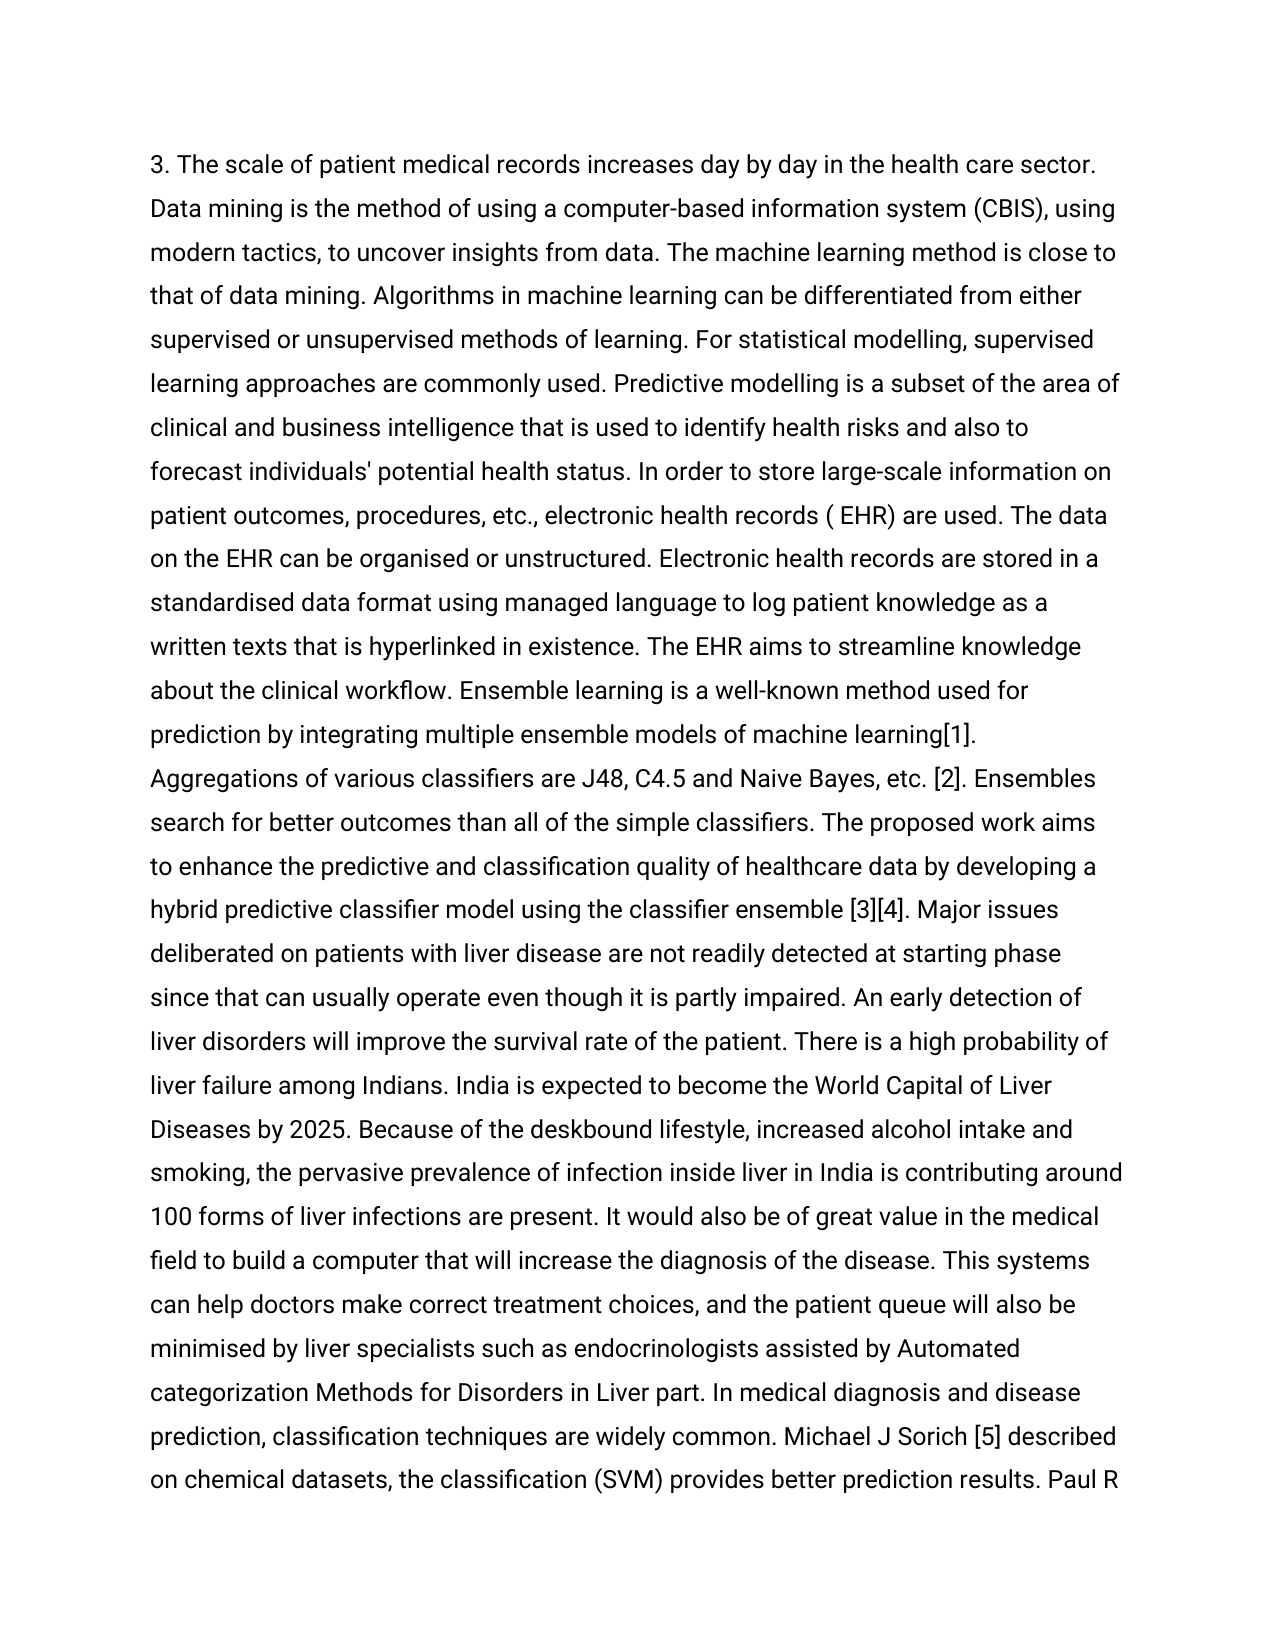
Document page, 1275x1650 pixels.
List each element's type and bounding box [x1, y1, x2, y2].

text [150, 150, 1125, 1495]
